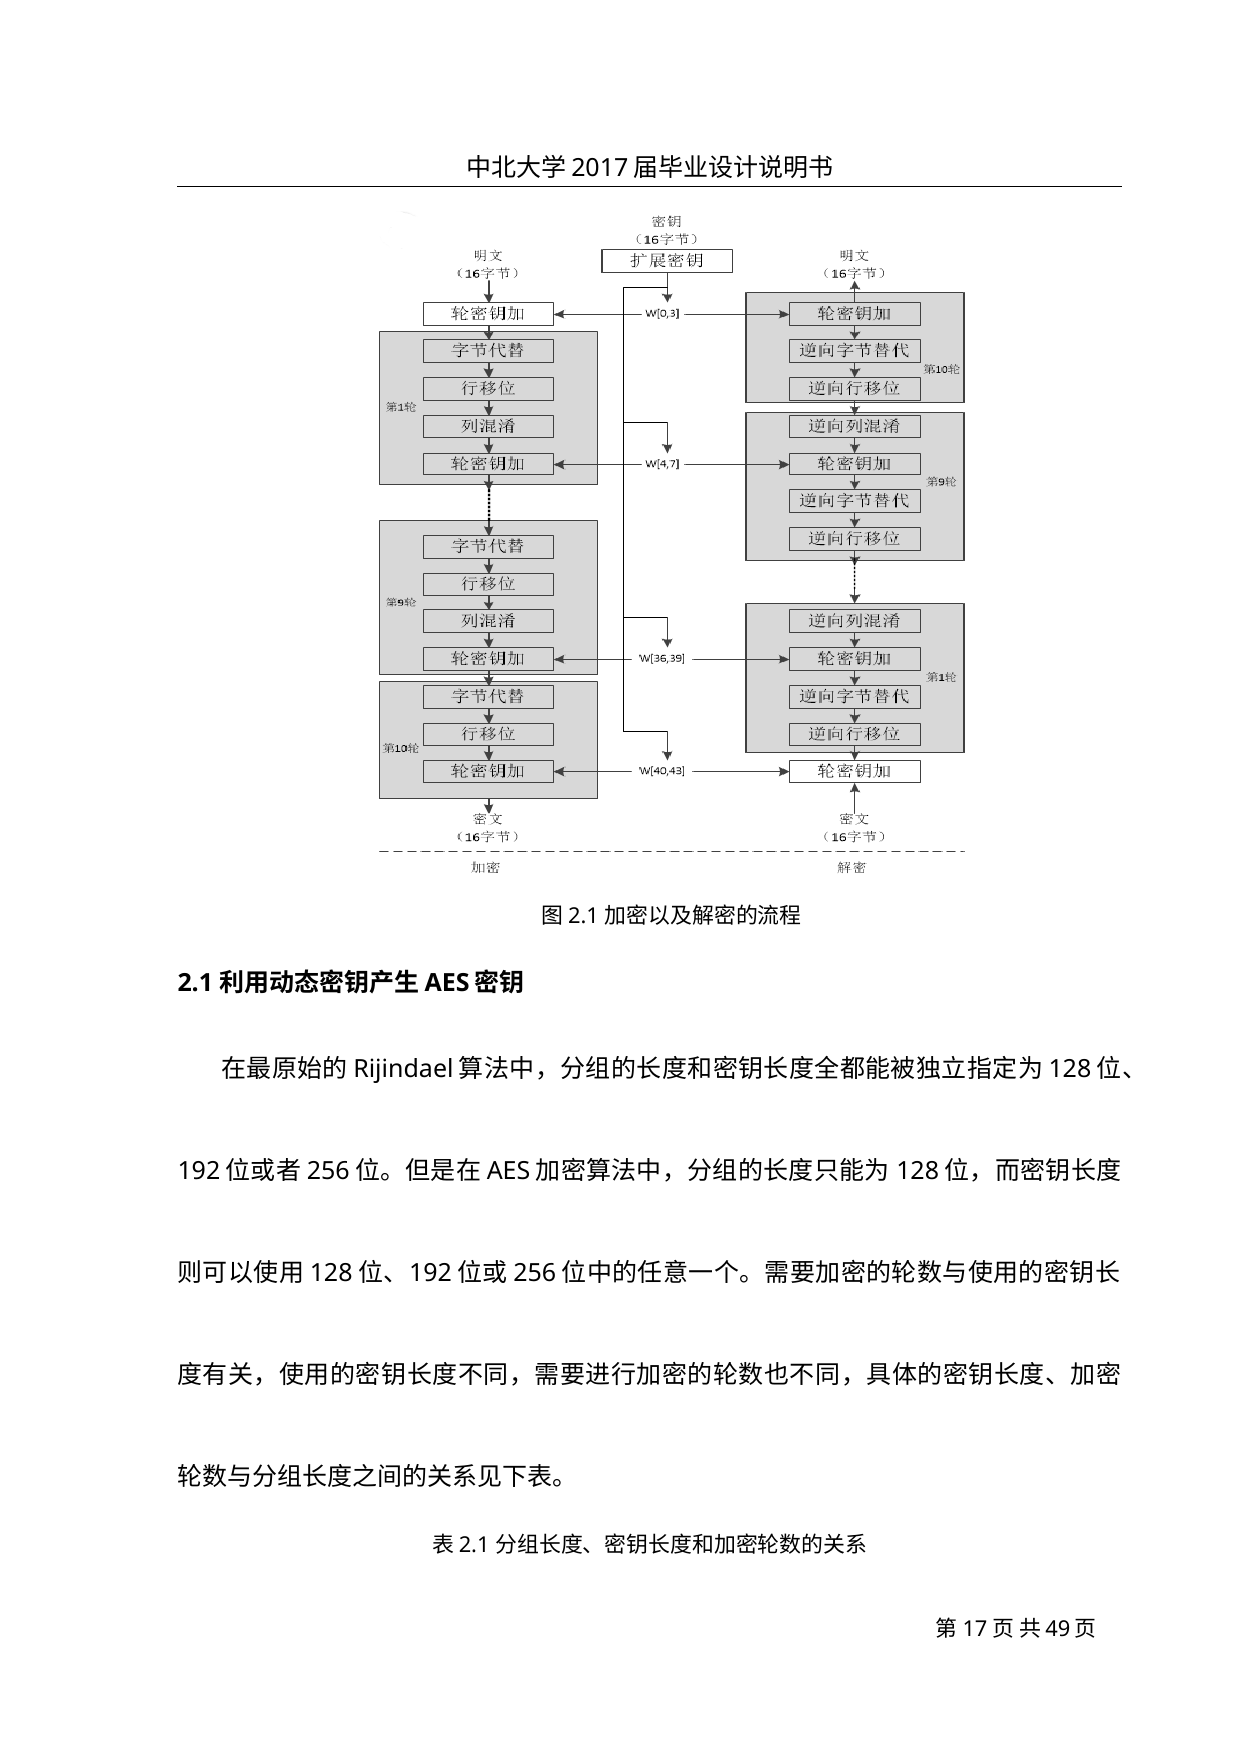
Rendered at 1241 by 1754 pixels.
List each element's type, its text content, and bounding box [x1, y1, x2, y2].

picture [355, 200, 995, 876]
text 图2.1 加密以及解密的流程 [177, 897, 1122, 931]
subtitle 2.1 利用动态密钥产生AES密钥 [177, 947, 1122, 1014]
text 表2.1 分组长度、密钥长度和加密轮数的关系 [177, 1526, 1122, 1560]
text 在最原始的Rijindael算法中，分组的长度和密钥长度全都能被独立指定为128位、192位或者256位。但是在AES加密算法中，分组的长度只能为128位，而密钥长度则可以使用128位、192位或256位中的任意一个。需要加密的轮数与使用的密钥长度有关，使用的密钥长度不同，需要进行加密的轮数也不同，具体的密钥长度、加密轮数与分组长度之间的关系见下表。 [177, 1033, 1122, 1508]
